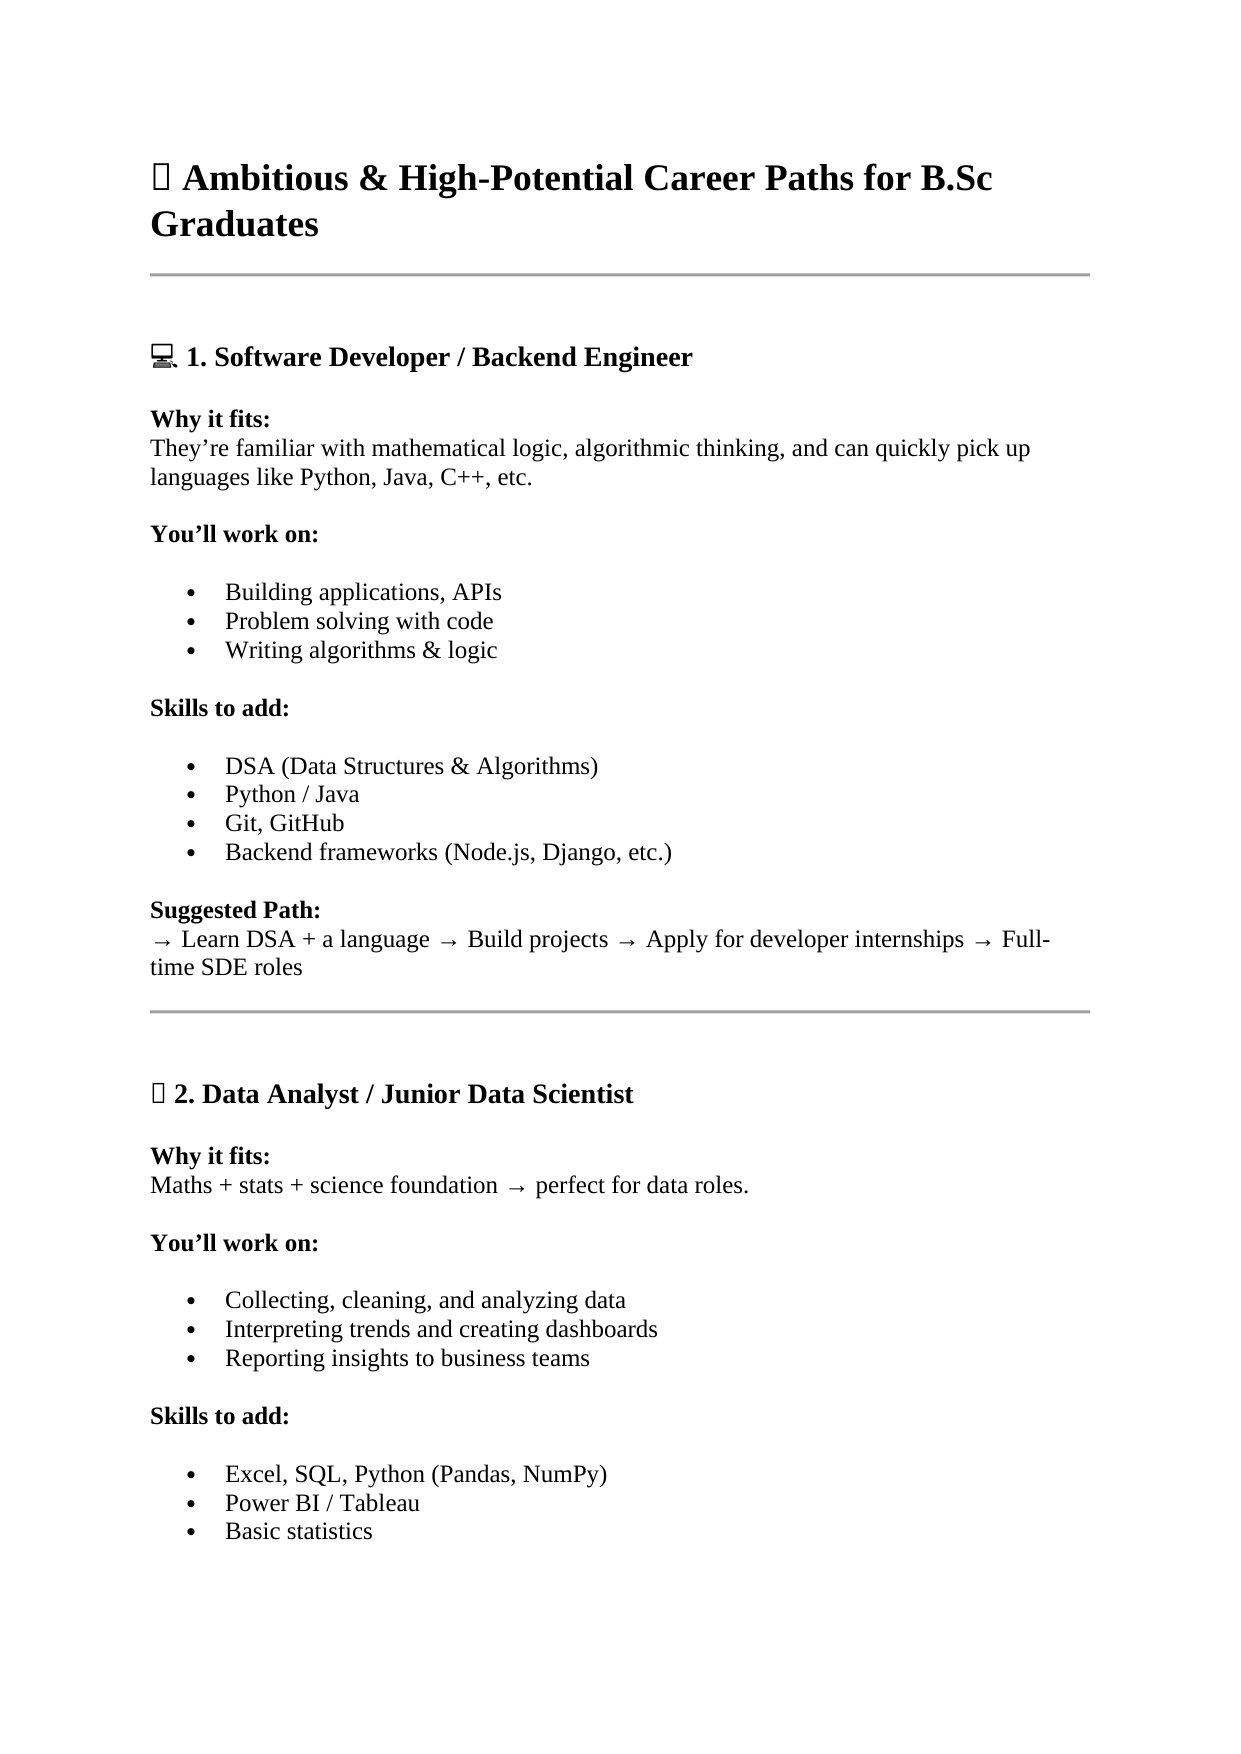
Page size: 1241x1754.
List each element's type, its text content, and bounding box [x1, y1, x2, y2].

list Collecting, cleaning, and analyzing data [187, 1286, 1090, 1314]
list Reporting insights to business teams [187, 1343, 1090, 1372]
text Why it fits: They’re familiar with mathematical logic, algorithmic thinking, and can quickly pick up languages like Python, Java, C++, etc. [150, 404, 1090, 490]
list Backend frameworks (Node.js, Django, etc.) [187, 837, 1090, 866]
text Skills to add: [150, 693, 1090, 722]
text You’ll work on: [150, 519, 1090, 548]
list Writing algorithms & logic [187, 635, 1090, 664]
text Why it fits: Maths + stats + science foundation → perfect for data roles. [150, 1141, 1090, 1198]
list Basic statistics [187, 1516, 1090, 1545]
text 💻 1. Software Developer / Backend Engineer [150, 337, 1090, 375]
list Problem solving with code [187, 606, 1090, 635]
list Building applications, APIs [187, 577, 1090, 606]
list Excel, SQL, Python (Pandas, NumPy) [187, 1459, 1090, 1488]
list Interpreting trends and creating dashboards [187, 1314, 1090, 1343]
text Skills to add: [150, 1401, 1090, 1430]
text Suggested Path: → Learn DSA + a language → Build projects → Apply for developer internships → Full-time SDE roles [150, 895, 1090, 981]
list Python / Java [187, 779, 1090, 808]
text You’ll work on: [150, 1228, 1090, 1256]
list Git, GitHub [187, 808, 1090, 837]
list Power BI / Tableau [187, 1488, 1090, 1516]
list DSA (Data Structures & Algorithms) [187, 751, 1090, 779]
text ✅ Ambitious & High-Potential Career Paths for B.Sc Graduates [150, 150, 1090, 244]
text 🧠 2. Data Analyst / Junior Data Scientist [150, 1073, 1090, 1112]
